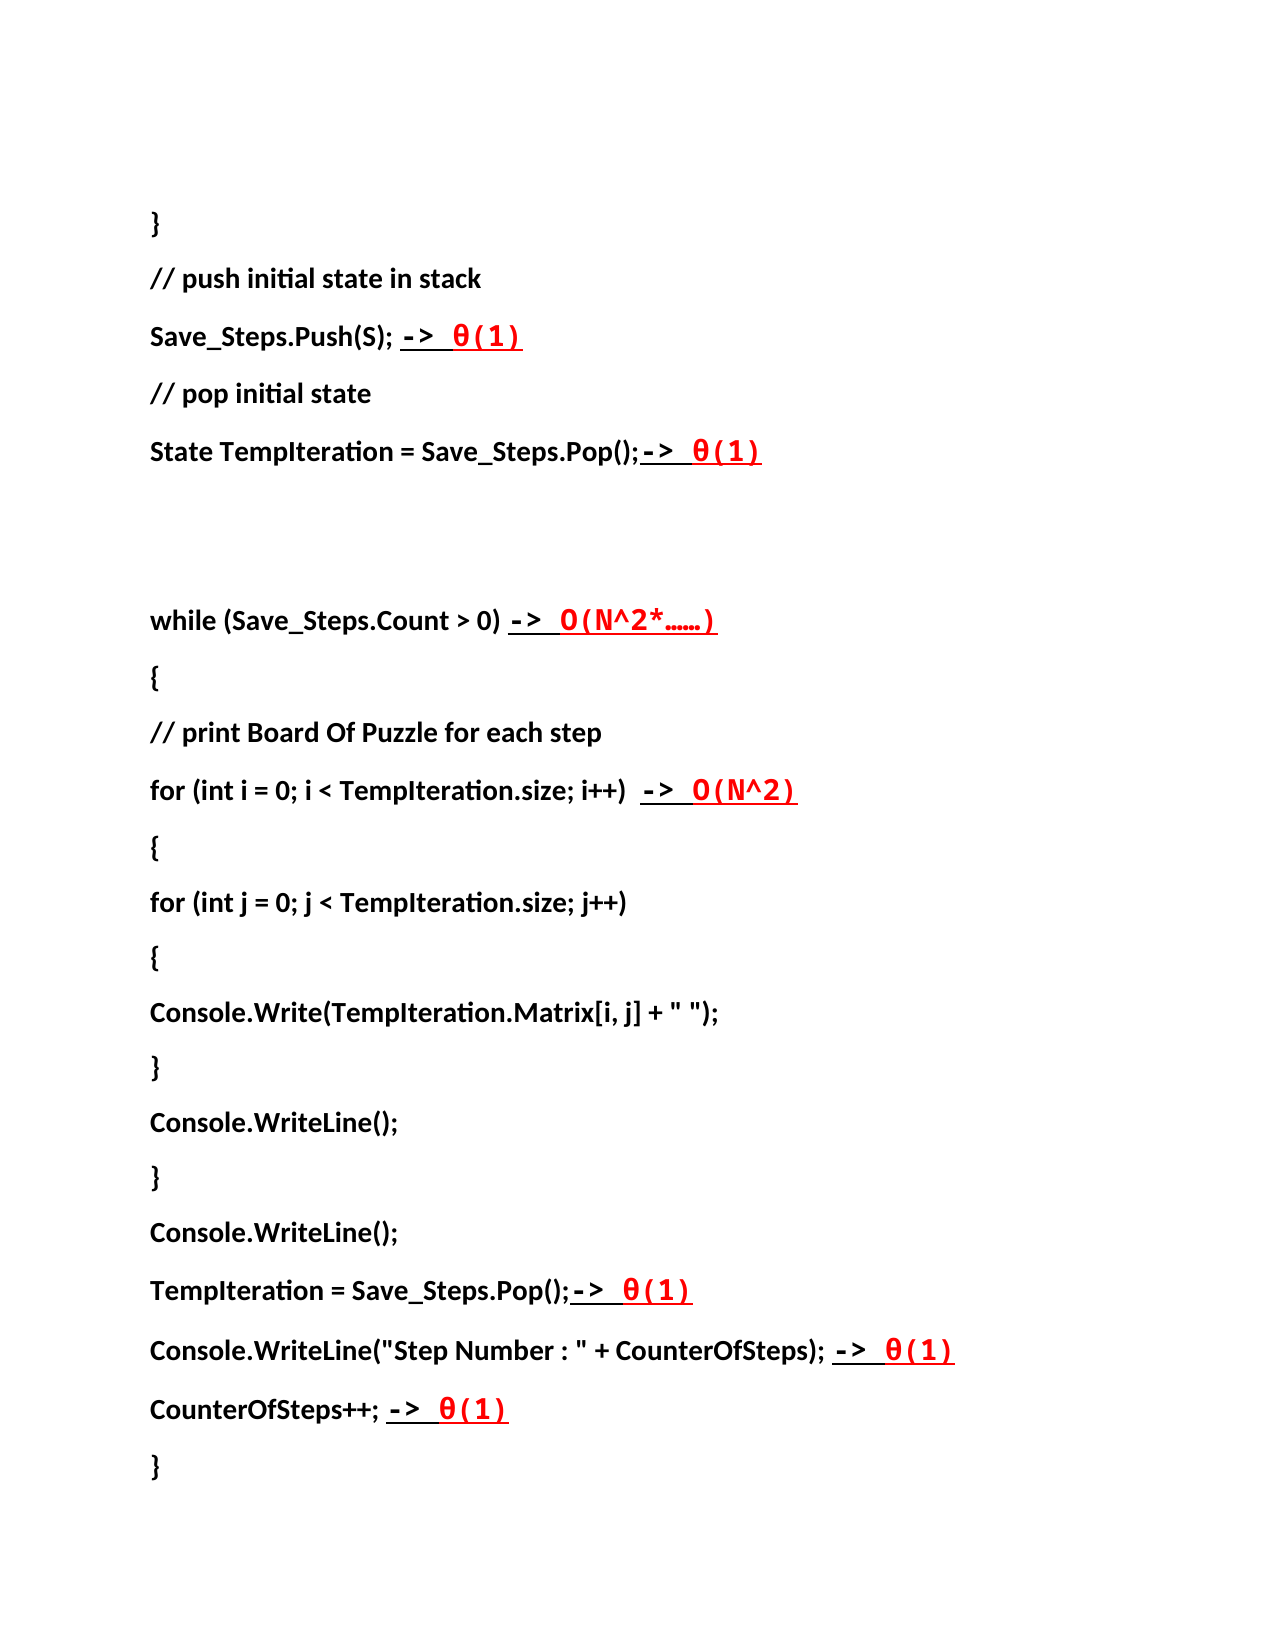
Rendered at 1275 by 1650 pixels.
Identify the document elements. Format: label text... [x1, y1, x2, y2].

text { [150, 829, 1125, 864]
text { [150, 939, 1125, 974]
text Console.WriteLine(); [150, 1104, 1125, 1140]
text } [150, 1159, 1125, 1195]
text // push initial state in stack [150, 260, 1125, 296]
text } [150, 205, 1125, 241]
text CounterOfSteps++; -> θ(1) [150, 1388, 1125, 1428]
text } [150, 1448, 1125, 1484]
text Console.WriteLine("Step Number : " + CounterOfSteps); -> θ(1) [150, 1329, 1125, 1369]
text TempIteration = Save_Steps.Pop();-> θ(1) [150, 1269, 1125, 1309]
text // print Board Of Puzzle for each step [150, 714, 1125, 750]
text // pop initial state [150, 375, 1125, 410]
text Save_Steps.Push(S); -> θ(1) [150, 315, 1125, 355]
text } [150, 1049, 1125, 1085]
text Console.WriteLine(); [150, 1214, 1125, 1250]
text while (Save_Steps.Count > 0) -> O(N^2*……) [150, 599, 1125, 639]
text for (int i = 0; i < TempIteration.size; i++) -> O(N^2) [150, 769, 1125, 809]
text Console.Write(TempIteration.Matrix[i, j] + " "); [150, 994, 1125, 1030]
text State TempIteration = Save_Steps.Pop();-> θ(1) [150, 430, 1125, 469]
text for (int j = 0; j < TempIteration.size; j++) [150, 884, 1125, 919]
text { [150, 659, 1125, 695]
